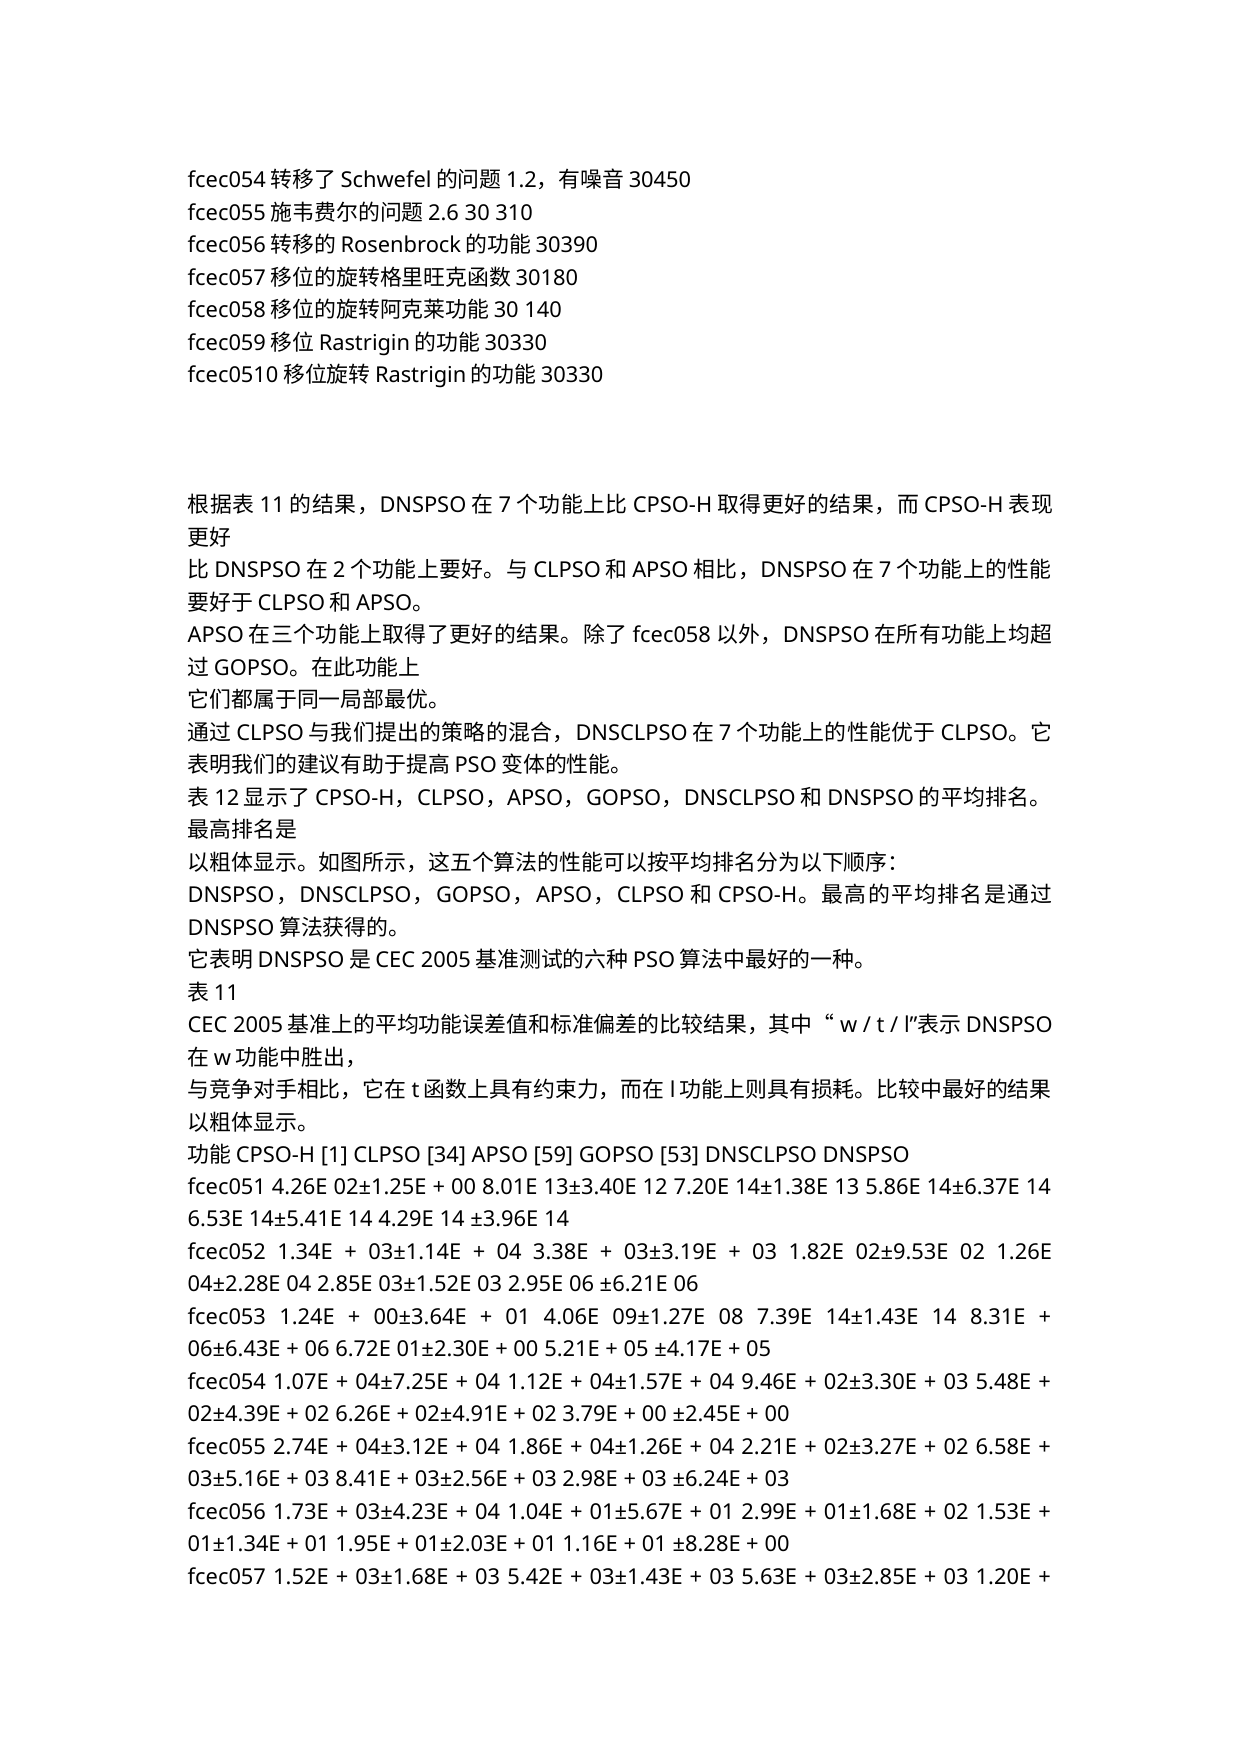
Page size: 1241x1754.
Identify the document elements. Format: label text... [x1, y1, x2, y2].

text 功能CPSO-H [1] CLPSO [34] APSO [59] GOPSO [53] DNSCLPSO DNSPSO [187, 1137, 1053, 1169]
text fcec051 4.26E 02±1.25E + 00 8.01E 13±3.40E 12 7.20E 14±1.38E 13 5.86E 14±6.37E 14 6.53E 14±5.41E 14 4.29E 14 ±3.96E 14 [187, 1169, 1053, 1234]
text APSO在三个功能上取得了更好的结果。除了fcec058以外，DNSPSO在所有功能上均超过GOPSO。在此功能上 [187, 617, 1053, 682]
text fcec056转移的Rosenbrock的功能30390 [187, 227, 1053, 259]
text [187, 1559, 1053, 1592]
text fcec054转移了Schwefel的问题1.2，有噪音30450 [187, 162, 1053, 194]
text 表12显示了CPSO-H，CLPSO，APSO，GOPSO，DNSCLPSO和DNSPSO的平均排名。最高排名是 [187, 779, 1053, 844]
text fcec054 1.07E + 04±7.25E + 04 1.12E + 04±1.57E + 04 9.46E + 02±3.30E + 03 5.48E + 02±4.39E + 02 6.26E + 02±4.91E + 02 3.79E + 00 ±2.45E + 00 [187, 1364, 1053, 1429]
text fcec053 1.24E + 00±3.64E + 01 4.06E 09±1.27E 08 7.39E 14±1.43E 14 8.31E + 06±6.43E + 06 6.72E 01±2.30E + 00 5.21E + 05 ±4.17E + 05 [187, 1299, 1053, 1364]
text 表11 [187, 974, 1053, 1007]
text 与竞争对手相比，它在t函数上具有约束力，而在l功能上则具有损耗。比较中最好的结果以粗体显示。 [187, 1072, 1053, 1137]
text 通过CLPSO与我们提出的策略的混合，DNSCLPSO在7个功能上的性能优于CLPSO。它表明我们的建议有助于提高PSO变体的性能。 [187, 714, 1053, 779]
text DNSPSO，DNSCLPSO，GOPSO，APSO，CLPSO和CPSO-H。最高的平均排名是通过DNSPSO算法获得的。 [187, 877, 1053, 942]
text fcec056 1.73E + 03±4.23E + 04 1.04E + 01±5.67E + 01 2.99E + 01±1.68E + 02 1.53E + 01±1.34E + 01 1.95E + 01±2.03E + 01 1.16E + 01 ±8.28E + 00 [187, 1494, 1053, 1559]
text fcec057移位的旋转格里旺克函数30180 [187, 259, 1053, 292]
text fcec055施韦费尔的问题2.6 30 310 [187, 194, 1053, 227]
text fcec055 2.74E + 04±3.12E + 04 1.86E + 04±1.26E + 04 2.21E + 02±3.27E + 02 6.58E + 03±5.16E + 03 8.41E + 03±2.56E + 03 2.98E + 03 ±6.24E + 03 [187, 1429, 1053, 1494]
text fcec052 1.34E + 03±1.14E + 04 3.38E + 03±3.19E + 03 1.82E 02±9.53E 02 1.26E 04±2.28E 04 2.85E 03±1.52E 03 2.95E 06 ±6.21E 06 [187, 1234, 1053, 1299]
text fcec0510移位旋转Rastrigin的功能30330 [187, 357, 1053, 389]
text CEC 2005基准上的平均功能误差值和标准偏差的比较结果，其中“ w / t / l”表示DNSPSO在w功能中胜出， [187, 1007, 1053, 1072]
text 它们都属于同一局部最优。 [187, 682, 1053, 714]
text 比DNSPSO在2个功能上要好。与CLPSO和APSO相比，DNSPSO在7个功能上的性能要好于CLPSO和APSO。 [187, 552, 1053, 617]
text fcec059移位Rastrigin的功能30330 [187, 324, 1053, 357]
text 以粗体显示。如图所示，这五个算法的性能可以按平均排名分为以下顺序： [187, 844, 1053, 877]
text fcec058移位的旋转阿克莱功能30 140 [187, 292, 1053, 324]
text 根据表11的结果，DNSPSO在7个功能上比CPSO-H取得更好的结果，而CPSO-H表现更好 [187, 487, 1053, 552]
text 它表明DNSPSO是CEC 2005基准测试的六种PSO算法中最好的一种。 [187, 942, 1053, 974]
